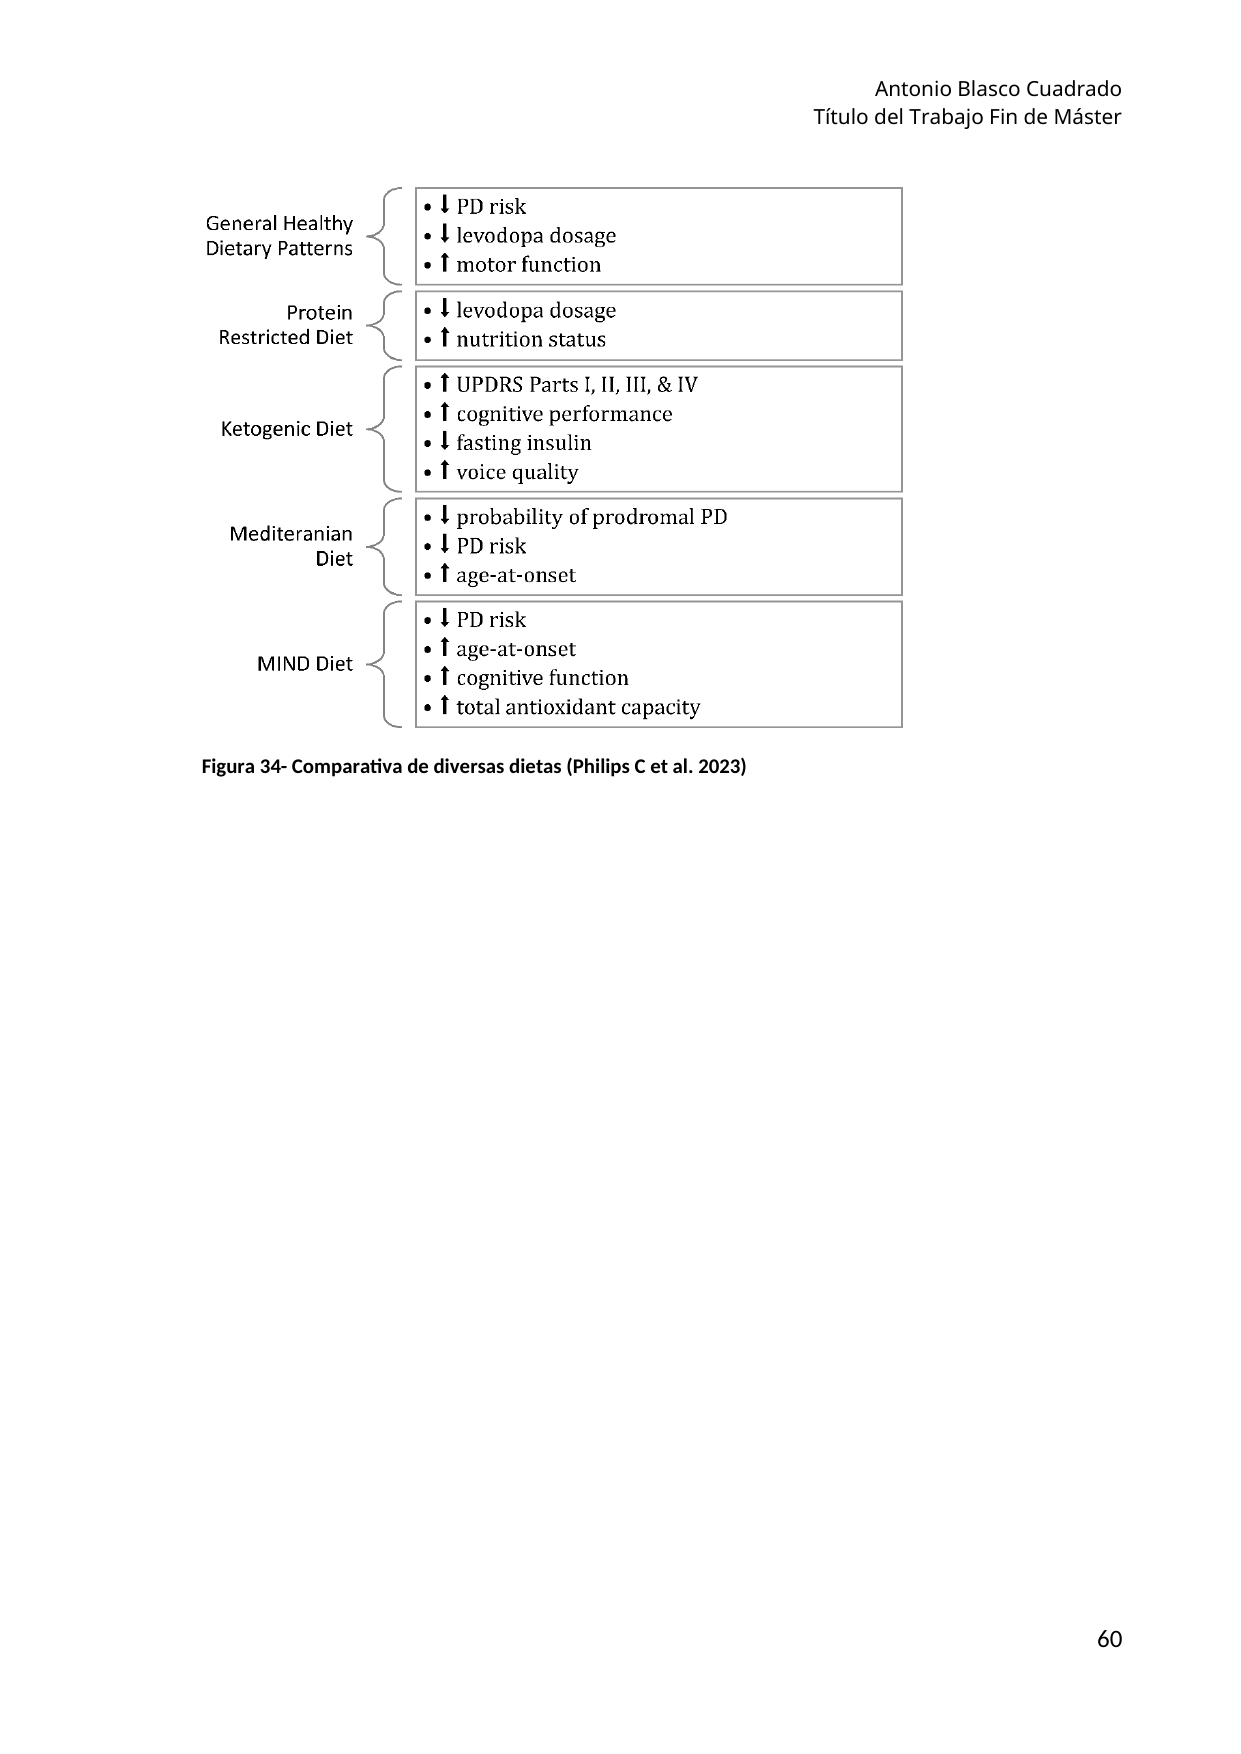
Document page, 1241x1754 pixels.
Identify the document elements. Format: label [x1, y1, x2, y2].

picture [201, 178, 907, 732]
